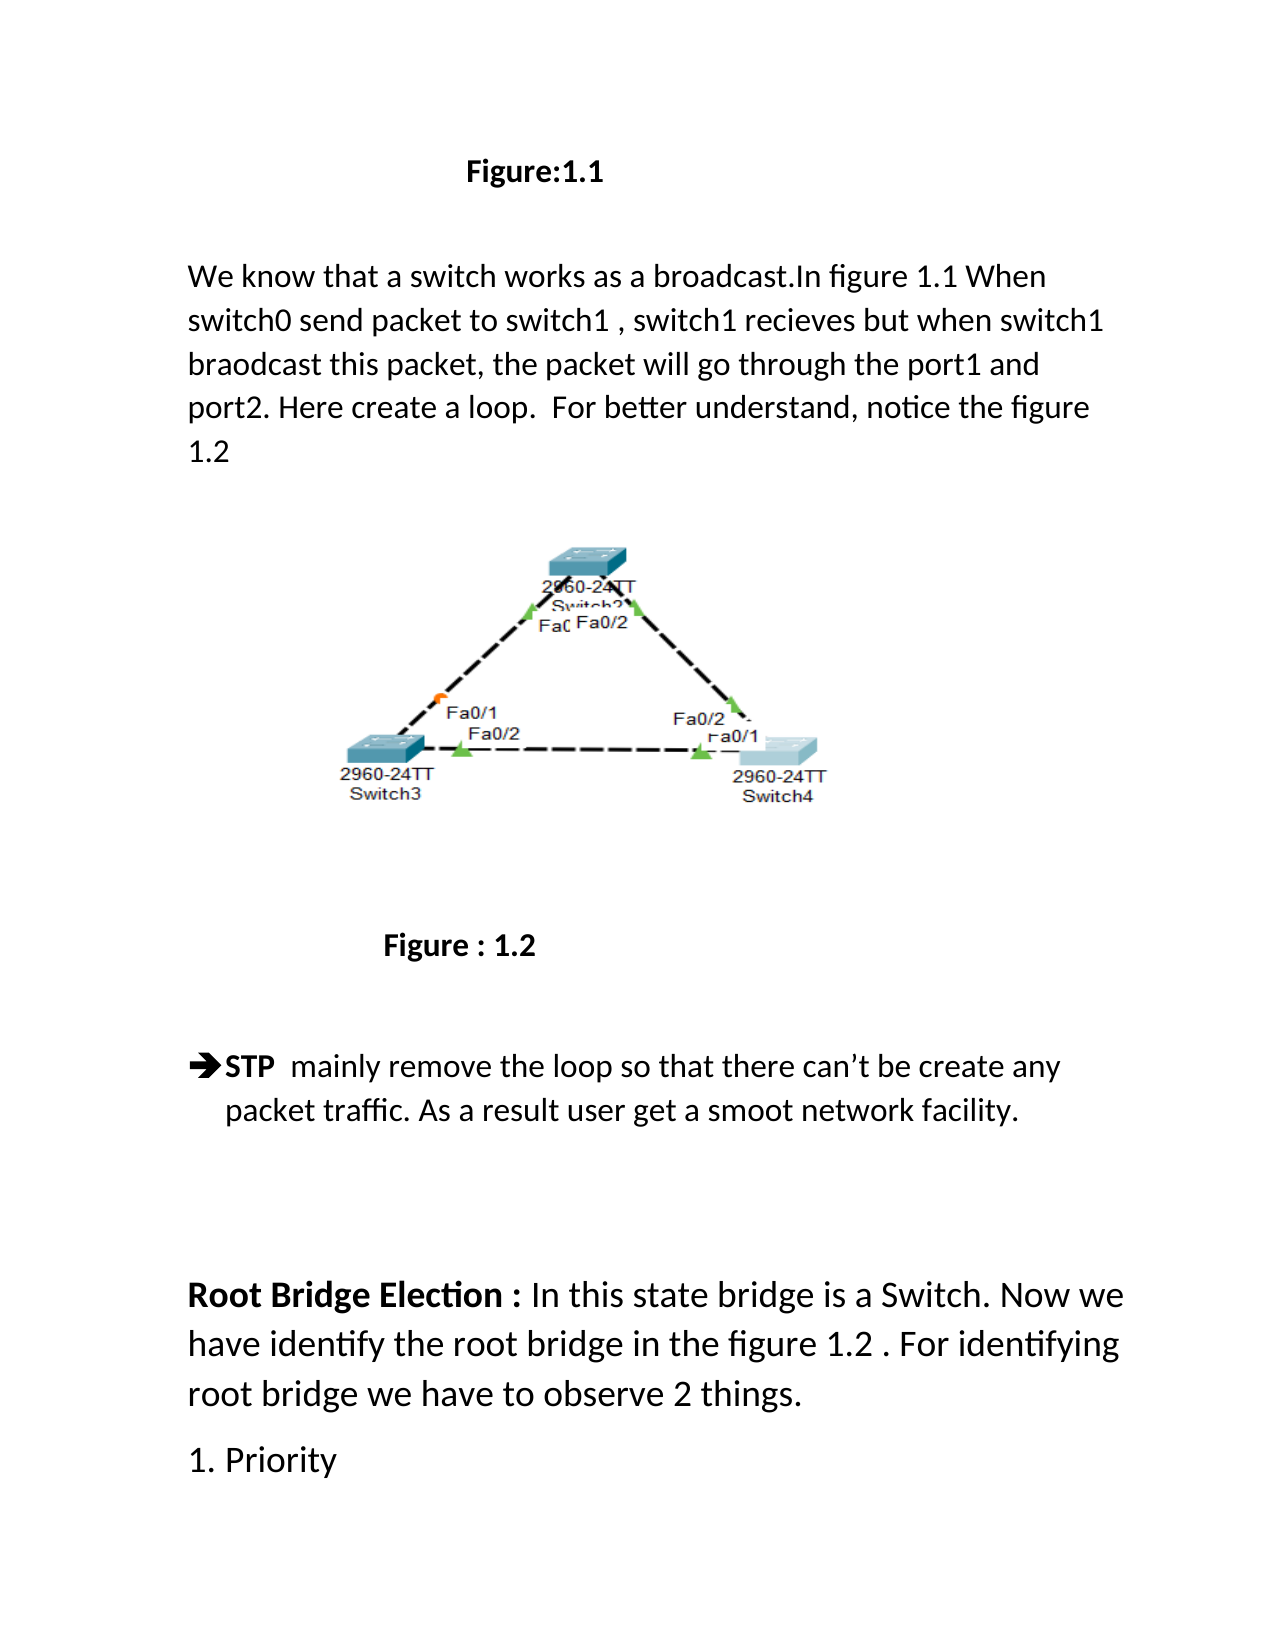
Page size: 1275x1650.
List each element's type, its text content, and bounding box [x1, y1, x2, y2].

list STP mainly remove the loop so that there can’t be create any packet traffic. As a result user get a smoot network facility. [187, 1045, 1125, 1129]
text Figure:1.1 [187, 150, 1125, 191]
text Root Bridge Election : In this state bridge is a Switch. Now we have identify the root bridge in the figure 1.2 . For identifying root bridge we have to observe 2 things. [187, 1271, 1125, 1416]
list Priority [187, 1436, 1125, 1482]
text We know that a switch works as a broadcast.In figure 1.1 When switch0 send packet to switch1 , switch1 recieves but when switch1 braodcast this packet, the packet will go through the port1 and port2. Here create a loop. For better understand, notice the figure 1.2 [187, 211, 1125, 471]
text Figure : 1.2 [187, 924, 1125, 964]
picture [187, 491, 930, 905]
